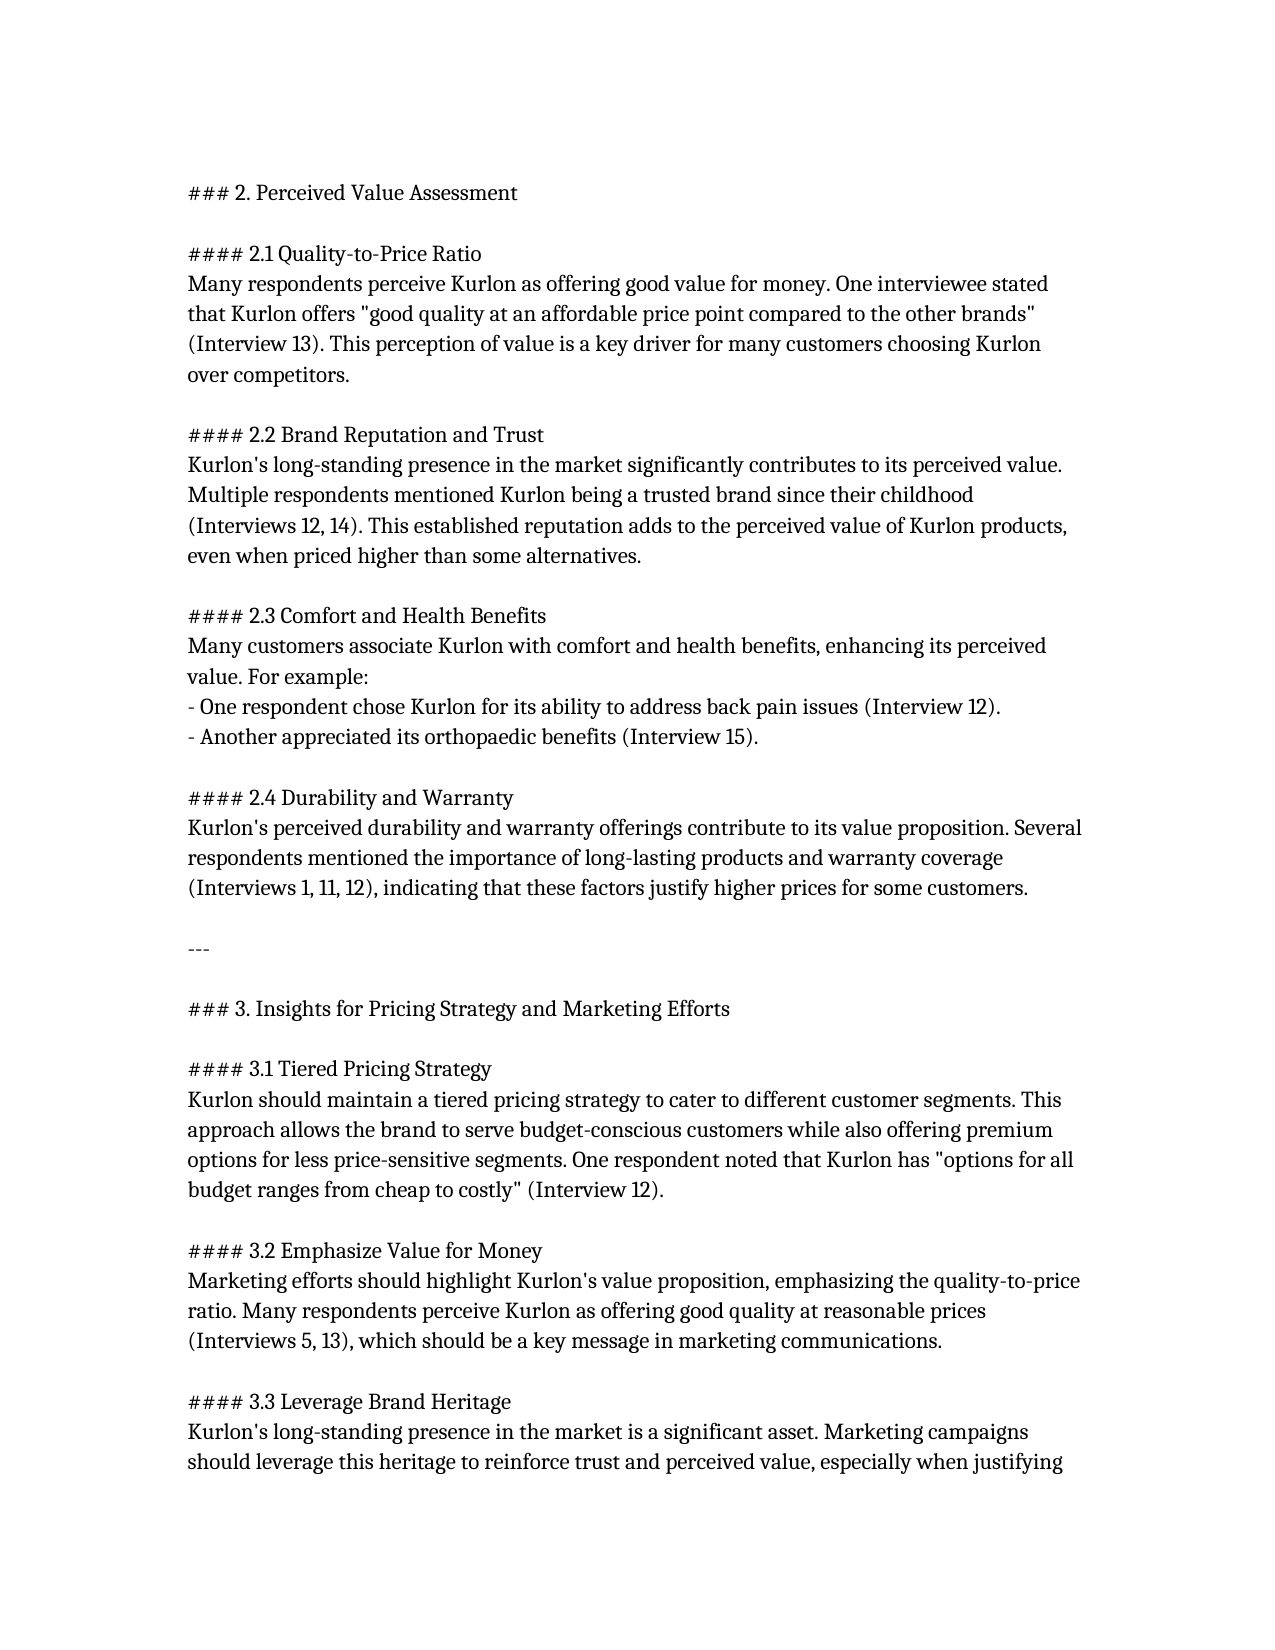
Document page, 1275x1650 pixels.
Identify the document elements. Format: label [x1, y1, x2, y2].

text [187, 150, 1087, 1475]
